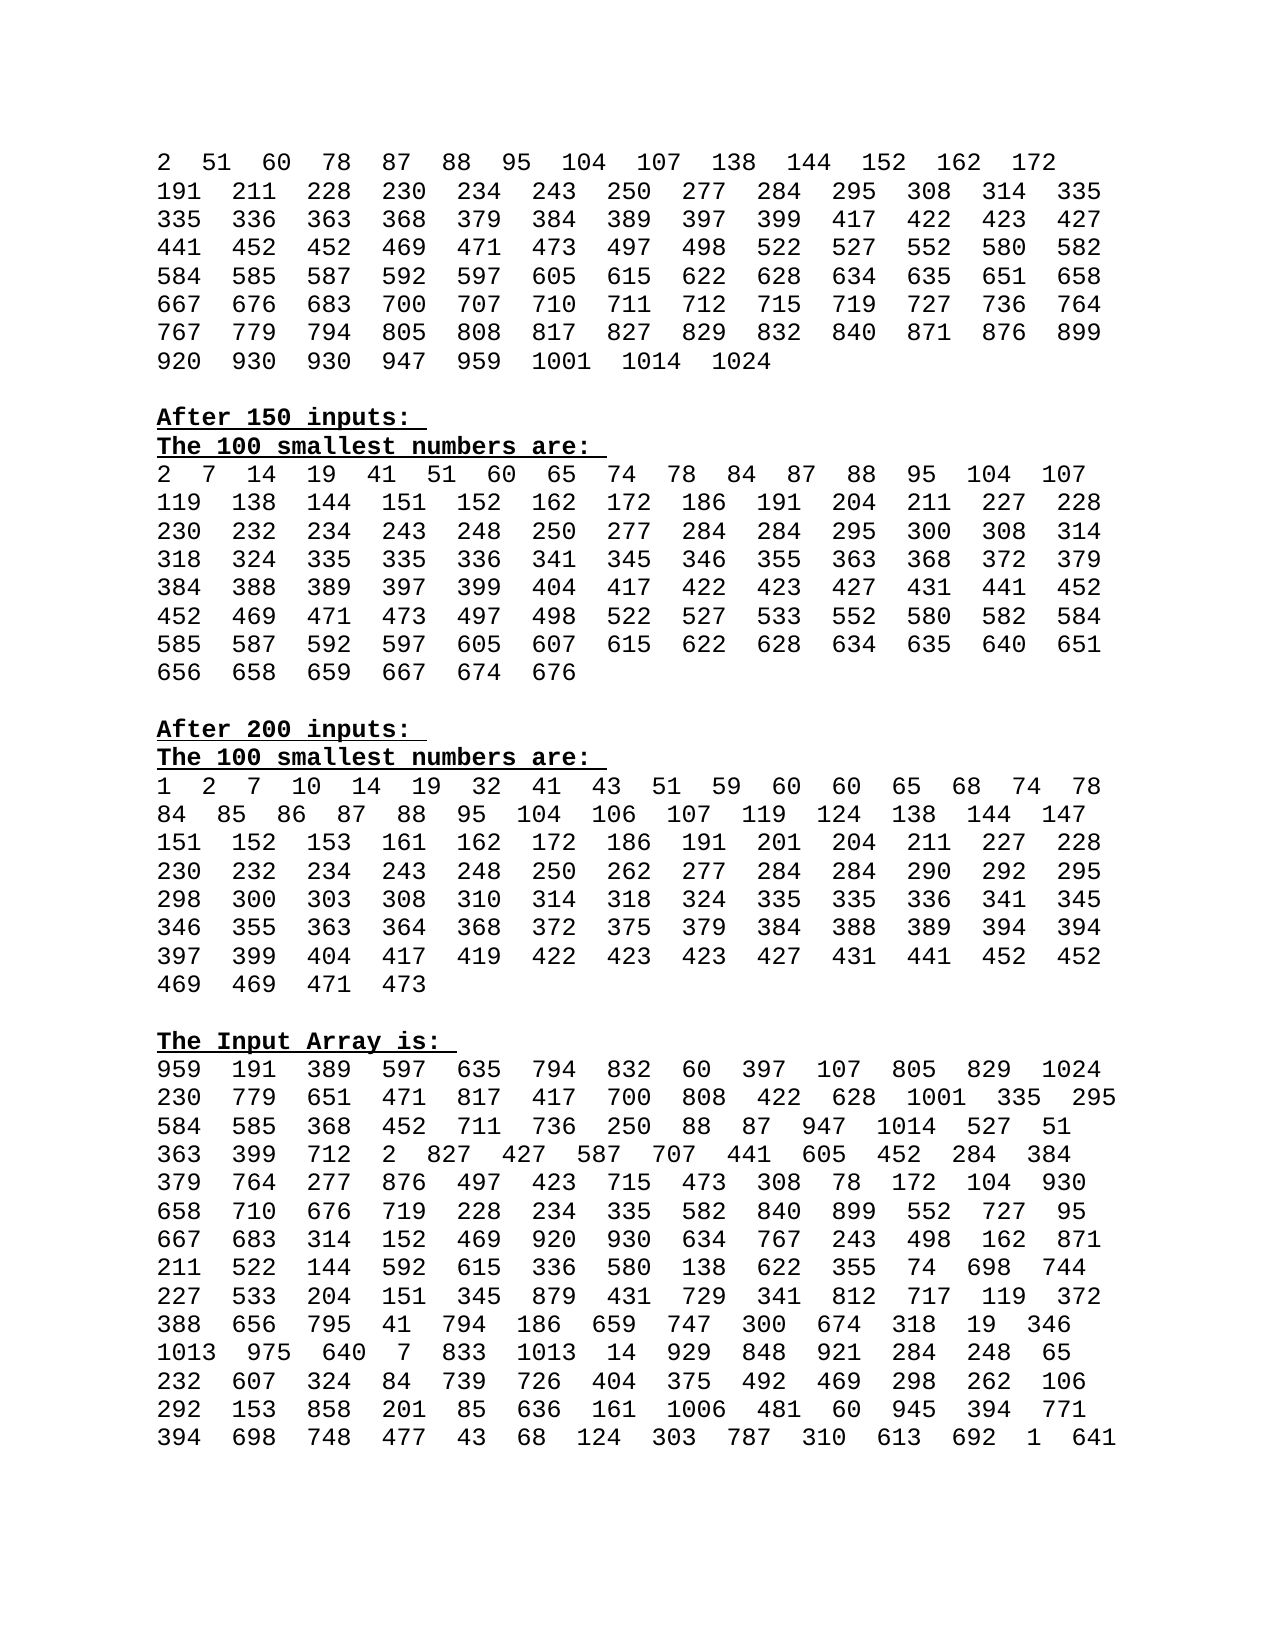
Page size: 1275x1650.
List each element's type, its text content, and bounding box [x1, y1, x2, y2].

text After 200 inputs: [156, 717, 1118, 745]
text The 100 smallest numbers are: [156, 433, 1118, 462]
text After 150 inputs: [156, 405, 1118, 433]
text The Input Array is: [156, 1028, 1118, 1057]
text 1 2 7 10 14 19 32 41 43 51 59 60 60 65 68 74 78 84 85 86 87 88 95 104 106 107 119 124 138 144 147 151 152 153 161 162 172 186 191 201 204 211 227 228 230 232 234 243 248 250 262 277 284 284 290 292 295 298 300 303 308 310 314 318 324 335 335 336 341 345 346 355 363 364 368 372 375 379 384 388 389 394 394 397 399 404 417 419 422 423 423 427 431 441 452 452 469 469 471 473 [156, 773, 1118, 1000]
text 2 51 60 78 87 88 95 104 107 138 144 152 162 172 191 211 228 230 234 243 250 277 284 295 308 314 335 335 336 363 368 379 384 389 397 399 417 422 423 427 441 452 452 469 471 473 497 498 522 527 552 580 582 584 585 587 592 597 605 615 622 628 634 635 651 658 667 676 683 700 707 710 711 712 715 719 727 736 764 767 779 794 805 808 817 827 829 832 840 871 876 899 920 930 930 947 959 1001 1014 1024 [156, 150, 1118, 377]
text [156, 1057, 1118, 1453]
text 2 7 14 19 41 51 60 65 74 78 84 87 88 95 104 107 119 138 144 151 152 162 172 186 191 204 211 227 228 230 232 234 243 248 250 277 284 284 295 300 308 314 318 324 335 335 336 341 345 346 355 363 368 372 379 384 388 389 397 399 404 417 422 423 427 431 441 452 452 469 471 473 497 498 522 527 533 552 580 582 584 585 587 592 597 605 607 615 622 628 634 635 640 651 656 658 659 667 674 676 [156, 462, 1118, 688]
text The 100 smallest numbers are: [156, 745, 1118, 773]
